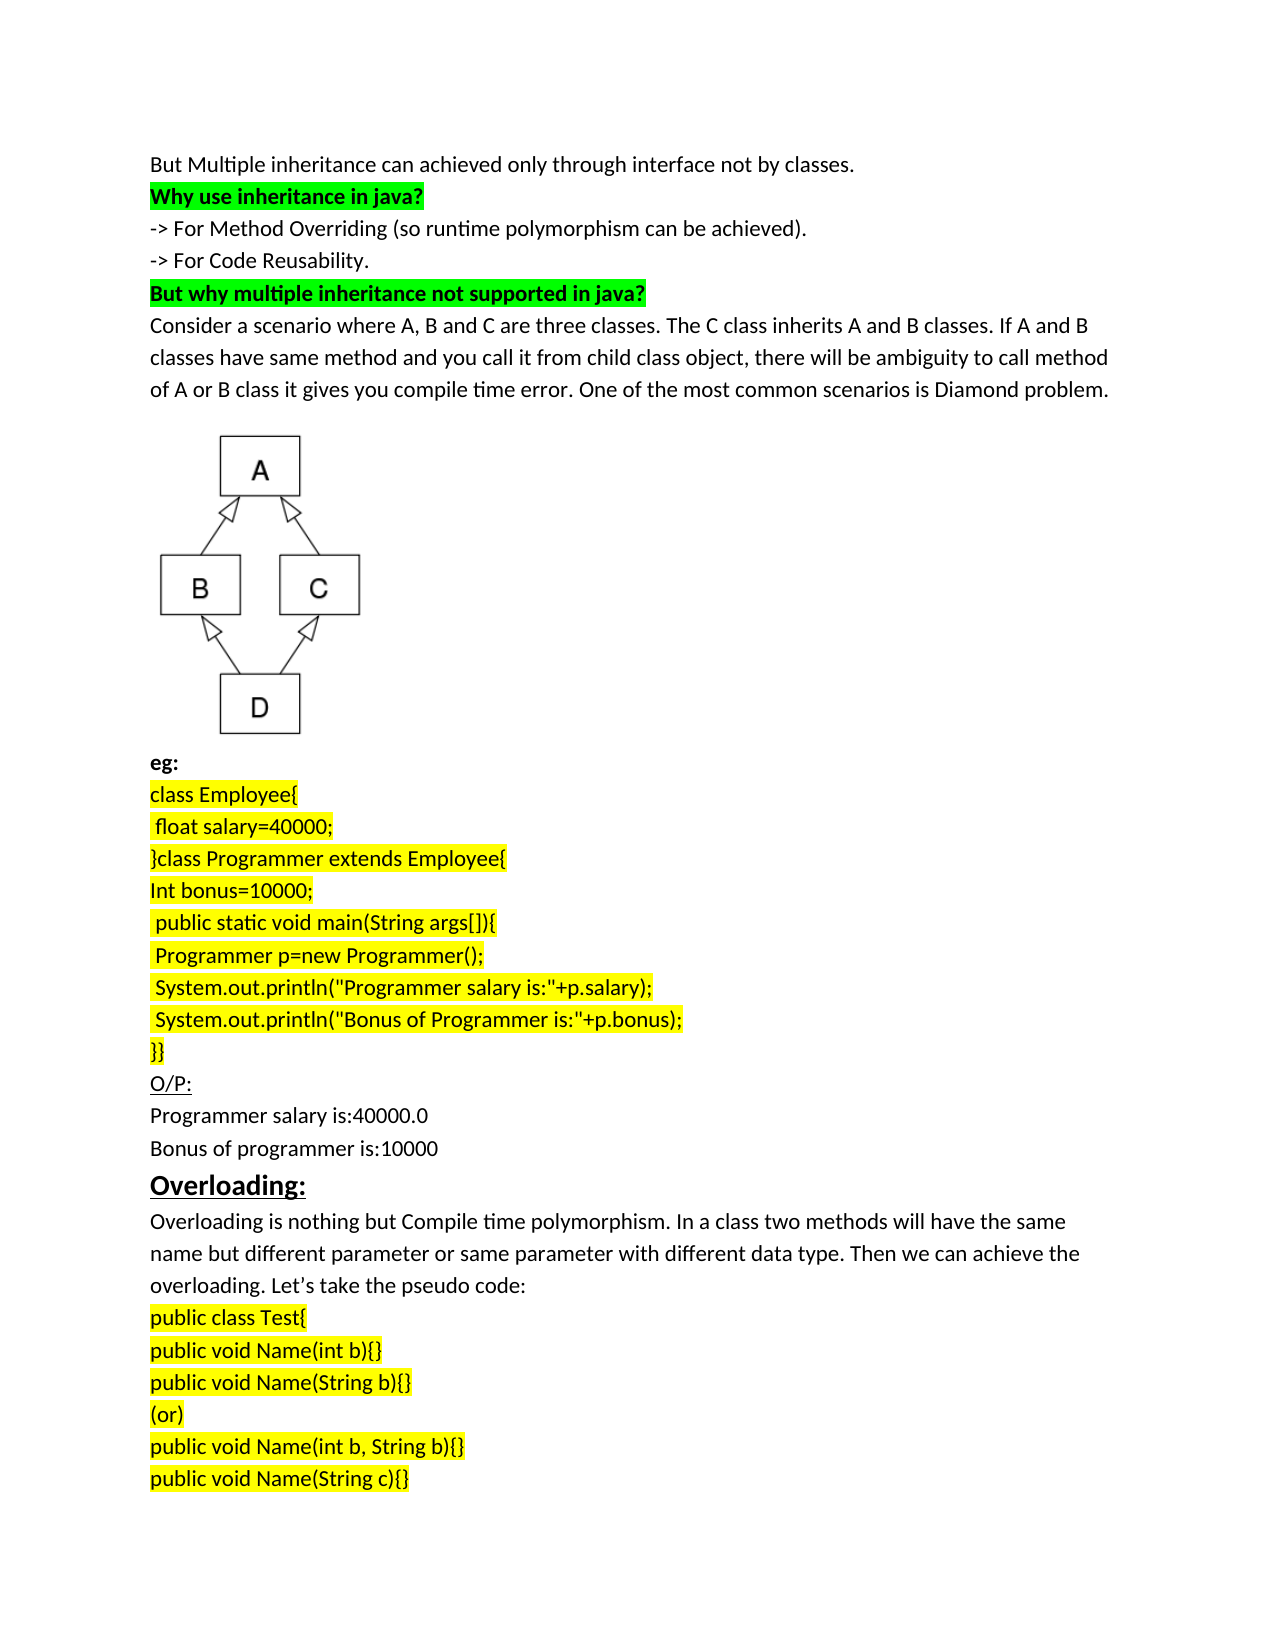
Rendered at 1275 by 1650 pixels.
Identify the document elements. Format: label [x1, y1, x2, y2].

picture [150, 407, 367, 744]
text [150, 150, 1125, 1492]
